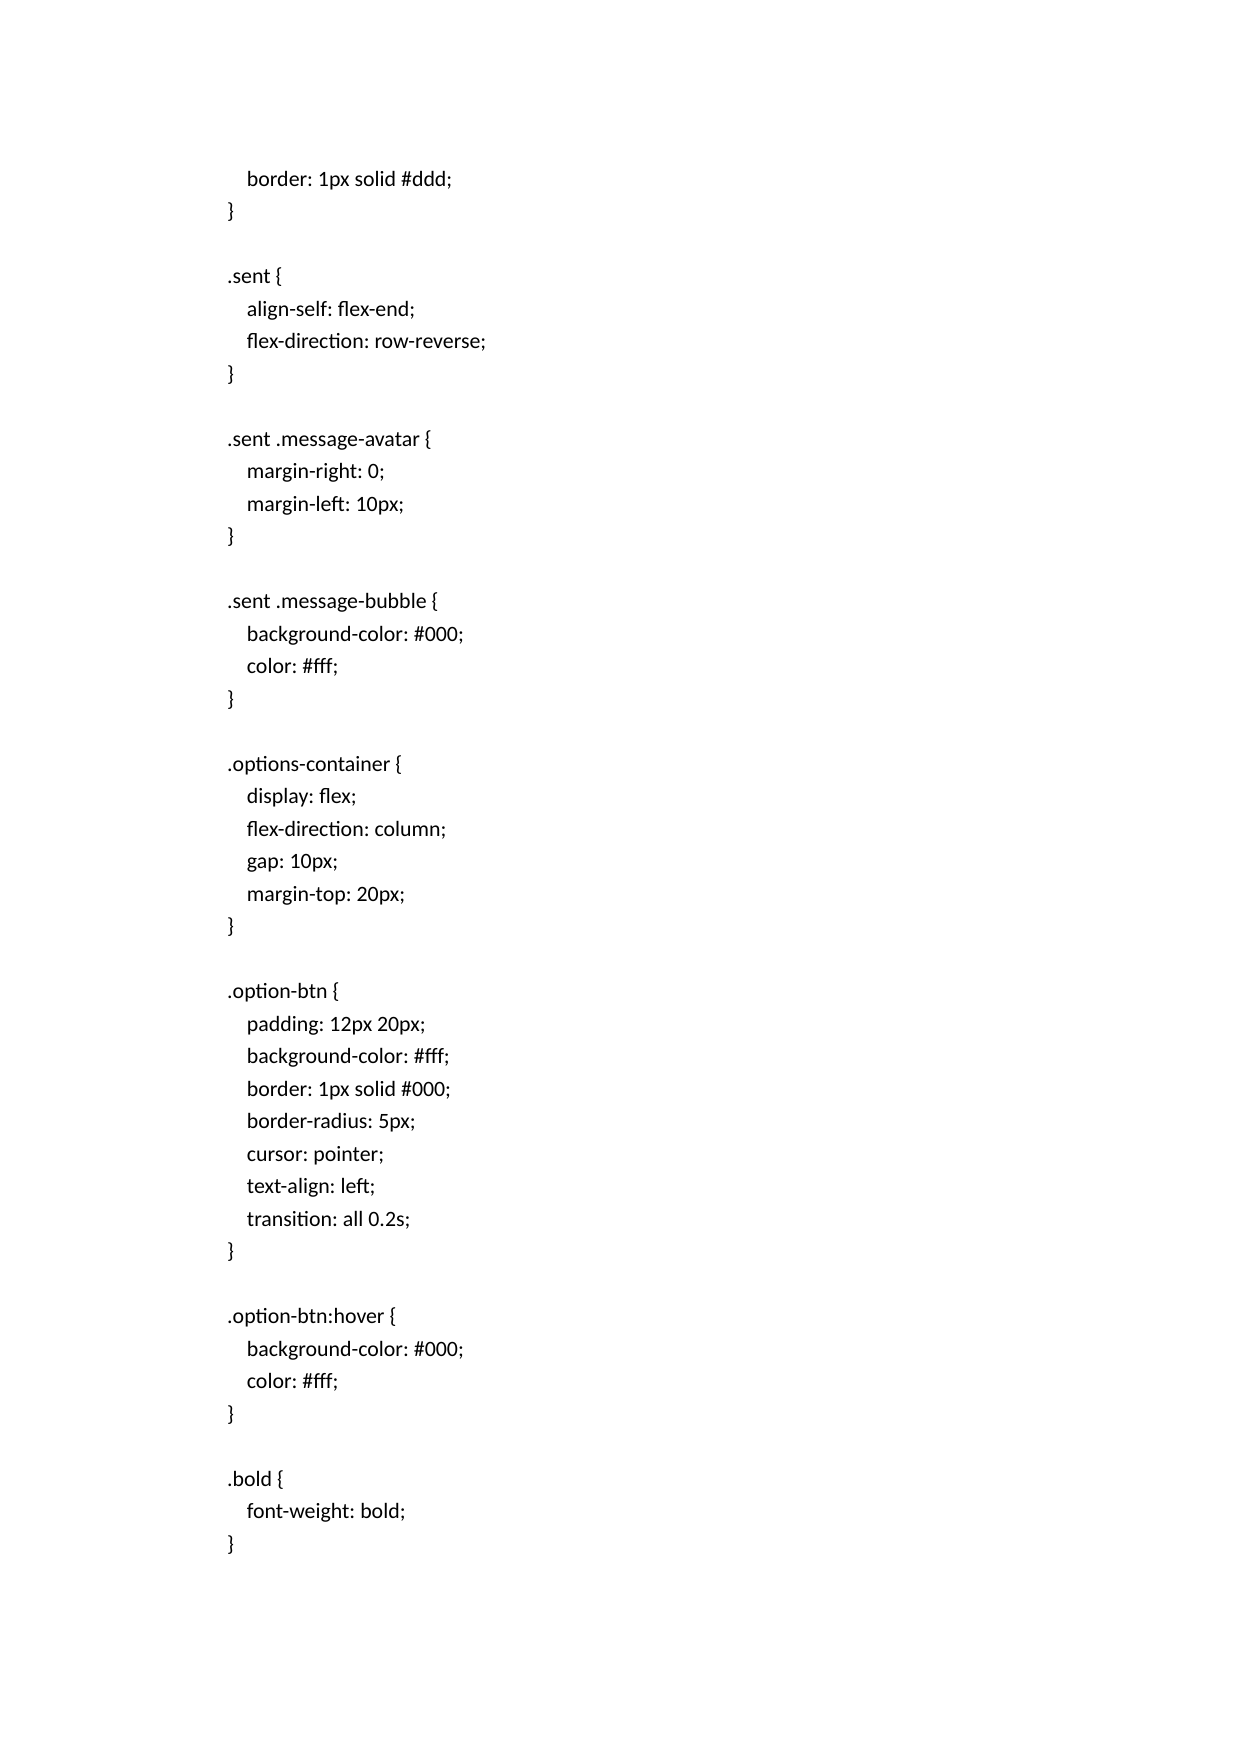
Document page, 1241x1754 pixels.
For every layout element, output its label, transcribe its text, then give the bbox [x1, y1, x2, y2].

text .options-container { [187, 747, 1053, 779]
text flex-direction: row-reverse; [187, 324, 1053, 357]
text background-color: #fff; [187, 1039, 1053, 1072]
text } [187, 519, 1053, 552]
text } [187, 357, 1053, 389]
text } [187, 1234, 1053, 1267]
text } [187, 1527, 1053, 1559]
text color: #fff; [187, 649, 1053, 682]
text } [187, 909, 1053, 942]
text gap: 10px; [187, 844, 1053, 877]
text color: #fff; [187, 1364, 1053, 1397]
text .option-btn:hover { [187, 1299, 1053, 1332]
text .option-btn { [187, 974, 1053, 1007]
text align-self: flex-end; [187, 292, 1053, 324]
text font-weight: bold; [187, 1494, 1053, 1527]
text .sent .message-avatar { [187, 422, 1053, 454]
text border-radius: 5px; [187, 1104, 1053, 1137]
text } [187, 194, 1053, 227]
text .sent .message-bubble { [187, 584, 1053, 617]
text background-color: #000; [187, 1332, 1053, 1364]
text flex-direction: column; [187, 812, 1053, 844]
text transition: all 0.2s; [187, 1202, 1053, 1234]
text background-color: #000; [187, 617, 1053, 649]
text .bold { [187, 1462, 1053, 1494]
text border: 1px solid #ddd; [187, 162, 1053, 194]
text margin-left: 10px; [187, 487, 1053, 519]
text border: 1px solid #000; [187, 1072, 1053, 1104]
text display: flex; [187, 779, 1053, 812]
text margin-top: 20px; [187, 877, 1053, 909]
text cursor: pointer; [187, 1137, 1053, 1169]
text } [187, 1397, 1053, 1429]
text margin-right: 0; [187, 454, 1053, 487]
text .sent { [187, 259, 1053, 292]
text text-align: left; [187, 1169, 1053, 1202]
text } [187, 682, 1053, 714]
text padding: 12px 20px; [187, 1007, 1053, 1039]
